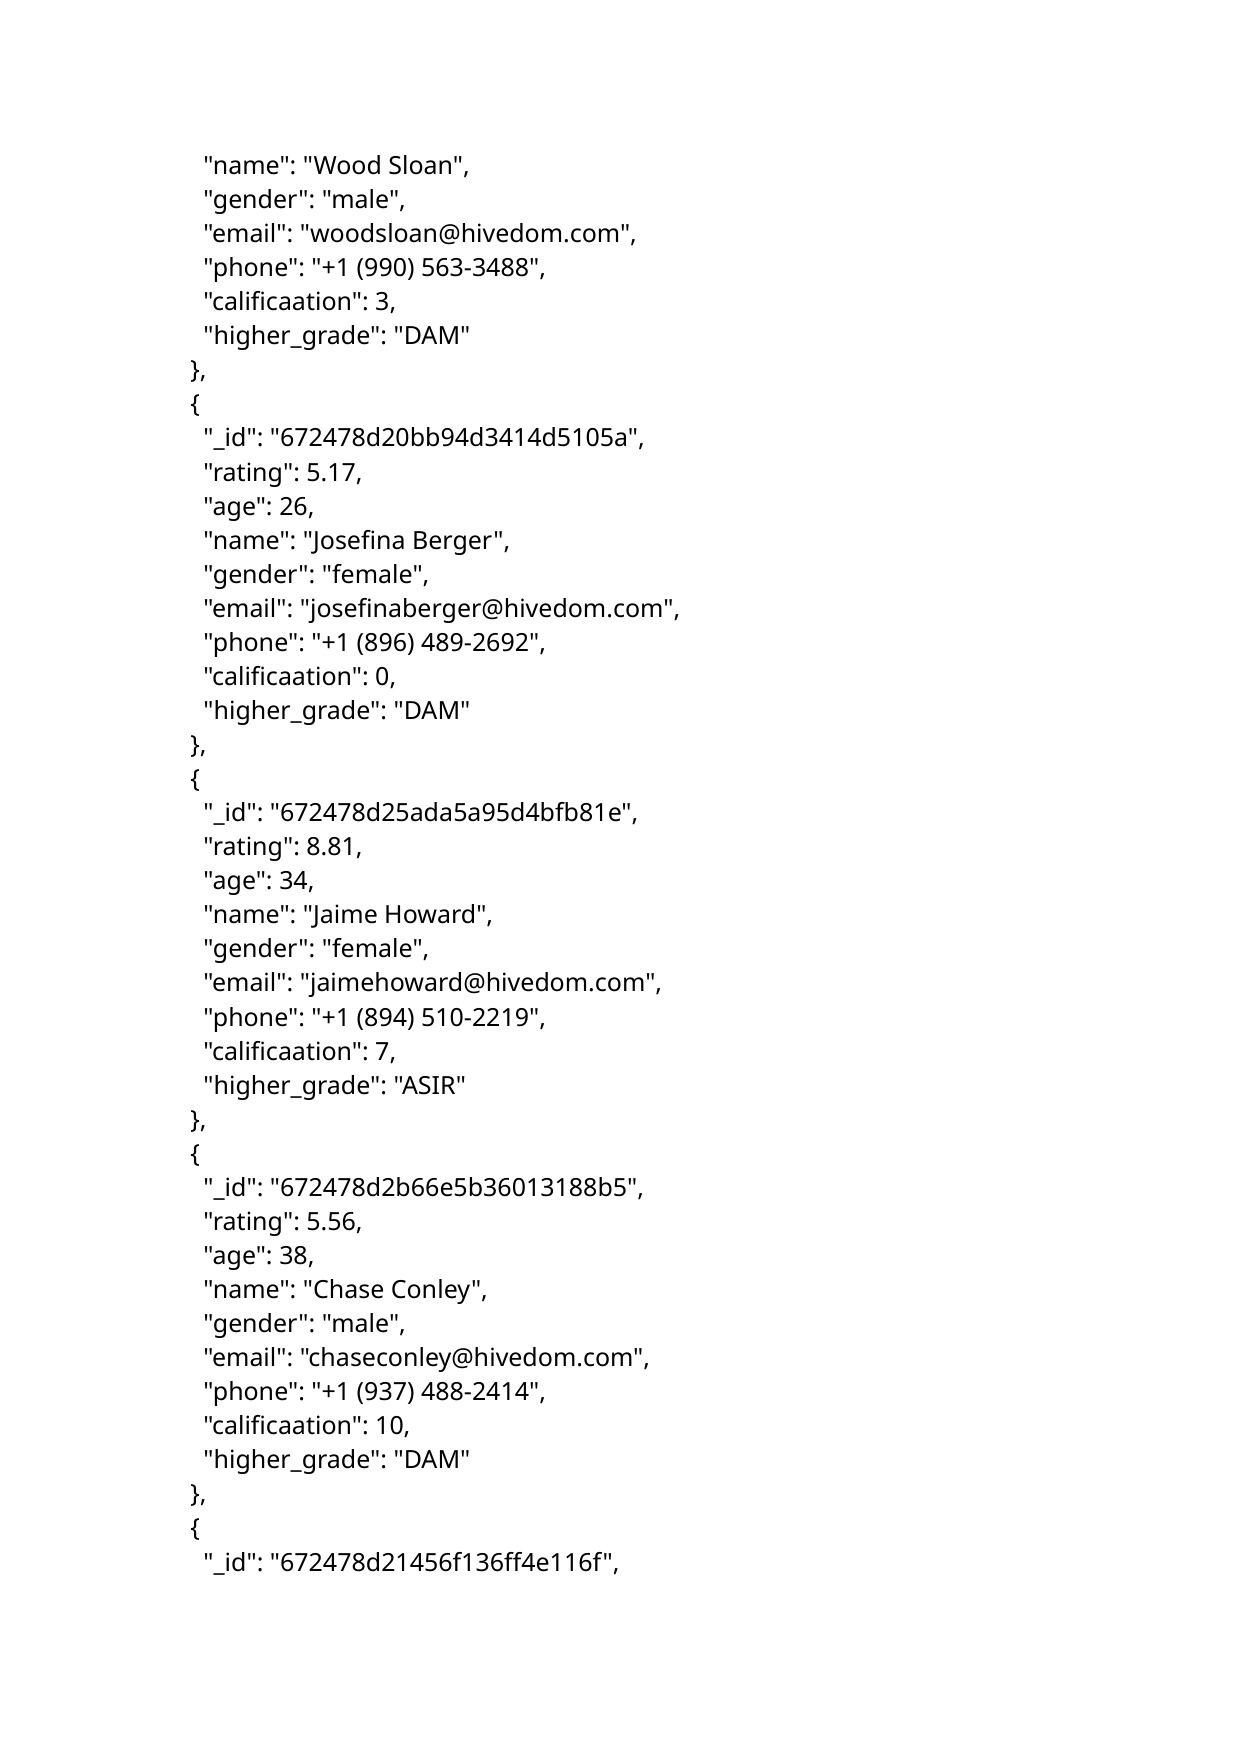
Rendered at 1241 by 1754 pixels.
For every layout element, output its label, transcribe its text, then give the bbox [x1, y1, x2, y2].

text { [177, 761, 1063, 795]
text }, [177, 1101, 1063, 1135]
text "rating": 5.56, [177, 1203, 1063, 1238]
text "rating": 8.81, [177, 829, 1063, 863]
text "_id": "672478d20bb94d3414d5105a", [177, 420, 1063, 454]
text "age": 26, [177, 488, 1063, 522]
text "higher_grade": "DAM" [177, 693, 1063, 727]
text "phone": "+1 (990) 563-3488", [177, 250, 1063, 284]
text "name": "Jaime Howard", [177, 897, 1063, 931]
text { [177, 1510, 1063, 1544]
text "higher_grade": "DAM" [177, 1442, 1063, 1476]
text "gender": "female", [177, 556, 1063, 590]
text "_id": "672478d25ada5a95d4bfb81e", [177, 795, 1063, 829]
text "name": "Chase Conley", [177, 1272, 1063, 1306]
text { [177, 1135, 1063, 1169]
text "higher_grade": "ASIR" [177, 1067, 1063, 1101]
text "email": "josefinaberger@hivedom.com", [177, 590, 1063, 624]
text "phone": "+1 (894) 510-2219", [177, 999, 1063, 1033]
text "gender": "female", [177, 931, 1063, 965]
text "rating": 5.17, [177, 454, 1063, 488]
text "phone": "+1 (896) 489-2692", [177, 624, 1063, 658]
text }, [177, 1476, 1063, 1510]
text "_id": "672478d21456f136ff4e116f", [177, 1544, 1063, 1578]
text "higher_grade": "DAM" [177, 318, 1063, 352]
text "_id": "672478d2b66e5b36013188b5", [177, 1169, 1063, 1203]
text "name": "Josefina Berger", [177, 522, 1063, 556]
text }, [177, 352, 1063, 386]
text "email": "jaimehoward@hivedom.com", [177, 965, 1063, 999]
text "age": 34, [177, 863, 1063, 897]
text "email": "woodsloan@hivedom.com", [177, 216, 1063, 250]
text "gender": "male", [177, 182, 1063, 216]
text "calificaation": 0, [177, 658, 1063, 693]
text "calificaation": 3, [177, 284, 1063, 318]
text "age": 38, [177, 1238, 1063, 1272]
text "name": "Wood Sloan", [177, 148, 1063, 182]
text "calificaation": 10, [177, 1408, 1063, 1442]
text "email": "chaseconley@hivedom.com", [177, 1340, 1063, 1374]
text { [177, 386, 1063, 420]
text "phone": "+1 (937) 488-2414", [177, 1374, 1063, 1408]
text "calificaation": 7, [177, 1033, 1063, 1067]
text "gender": "male", [177, 1306, 1063, 1340]
text }, [177, 727, 1063, 761]
